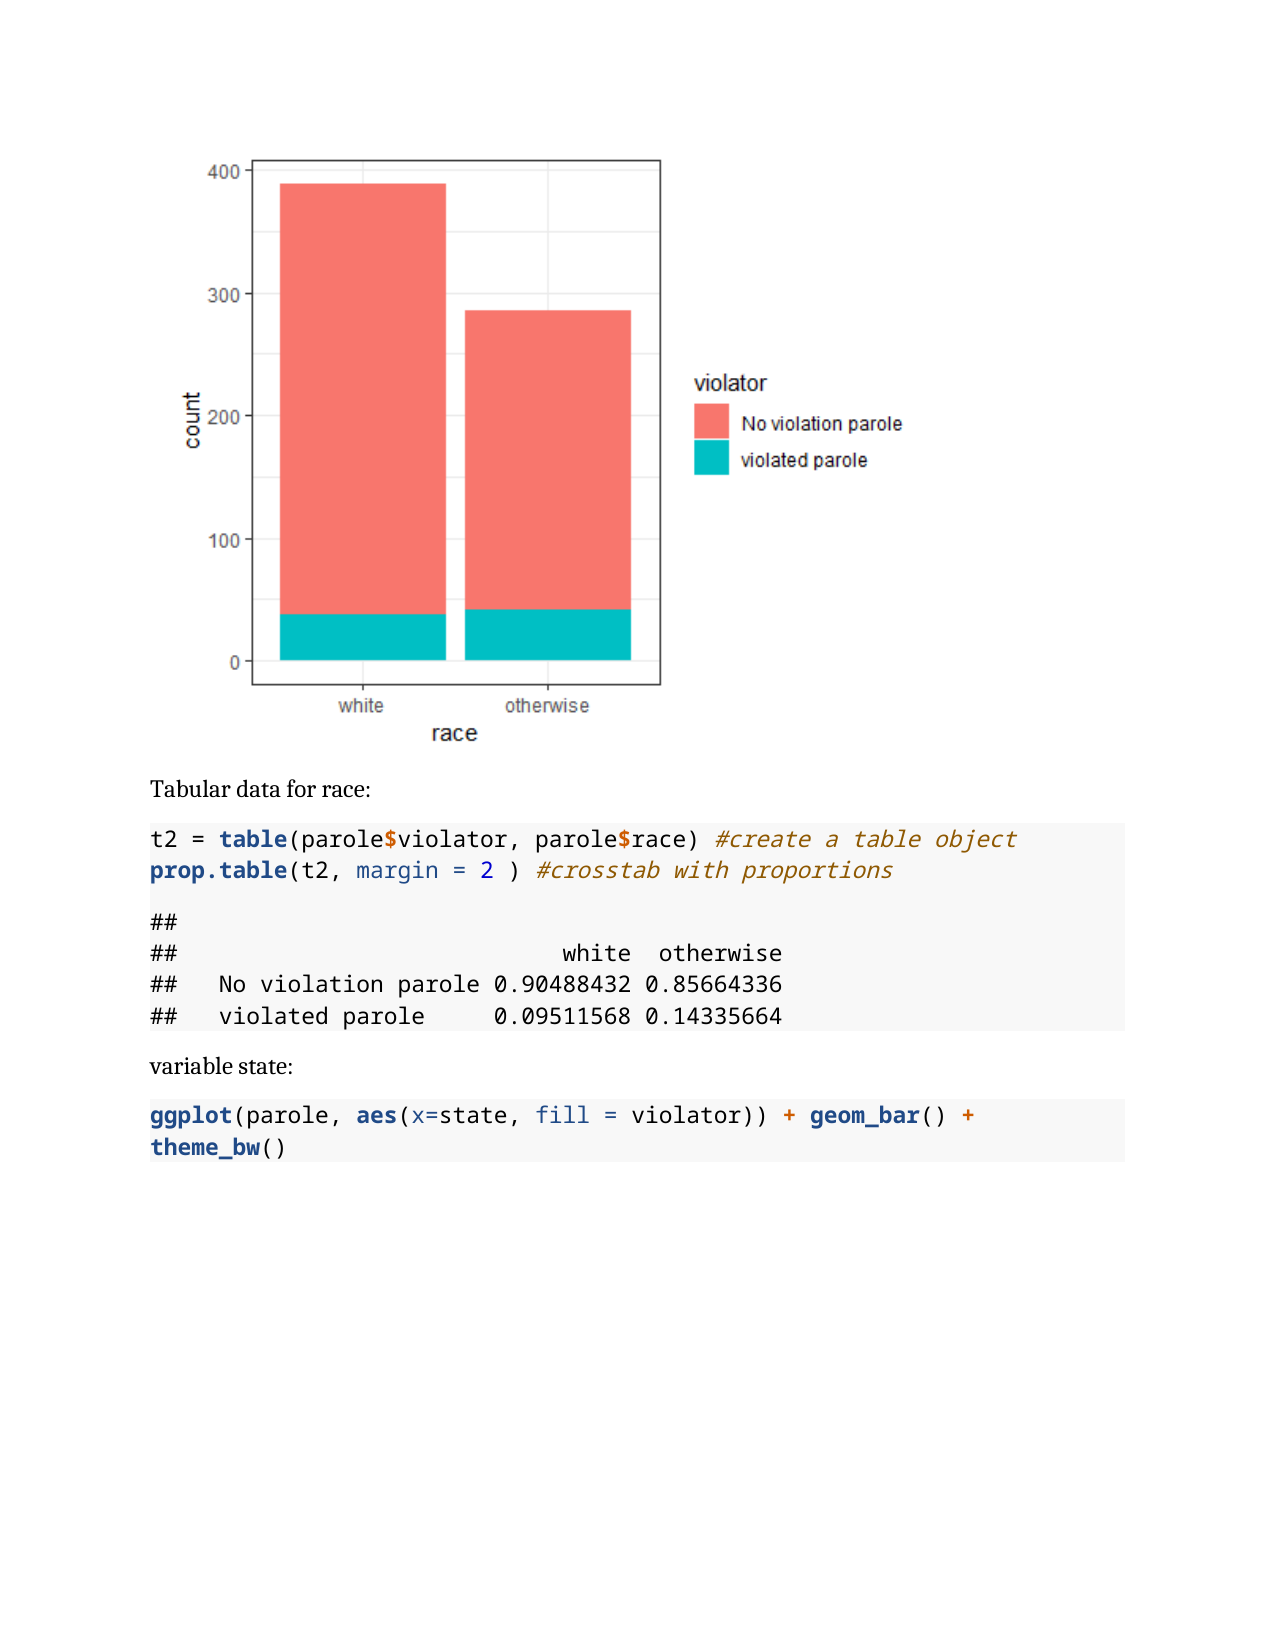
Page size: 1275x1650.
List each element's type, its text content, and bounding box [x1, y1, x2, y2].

text ## ## white otherwise ## No violation parole 0.90488432 0.85664336 ## violated parole 0.09511568 0.14335664 [150, 906, 1125, 1031]
picture [168, 150, 927, 757]
text t2 = table(parole$violator, parole$race) #create a table object prop.table(t2, margin = 2 ) #crosstab with proportions [892, 823, 1125, 885]
text Tabular data for race: [150, 775, 1125, 804]
text ggplot(parole, aes(x=state, fill = violator)) + geom_bar() + theme_bw() [287, 1099, 1125, 1162]
text variable state: [150, 1052, 1125, 1081]
